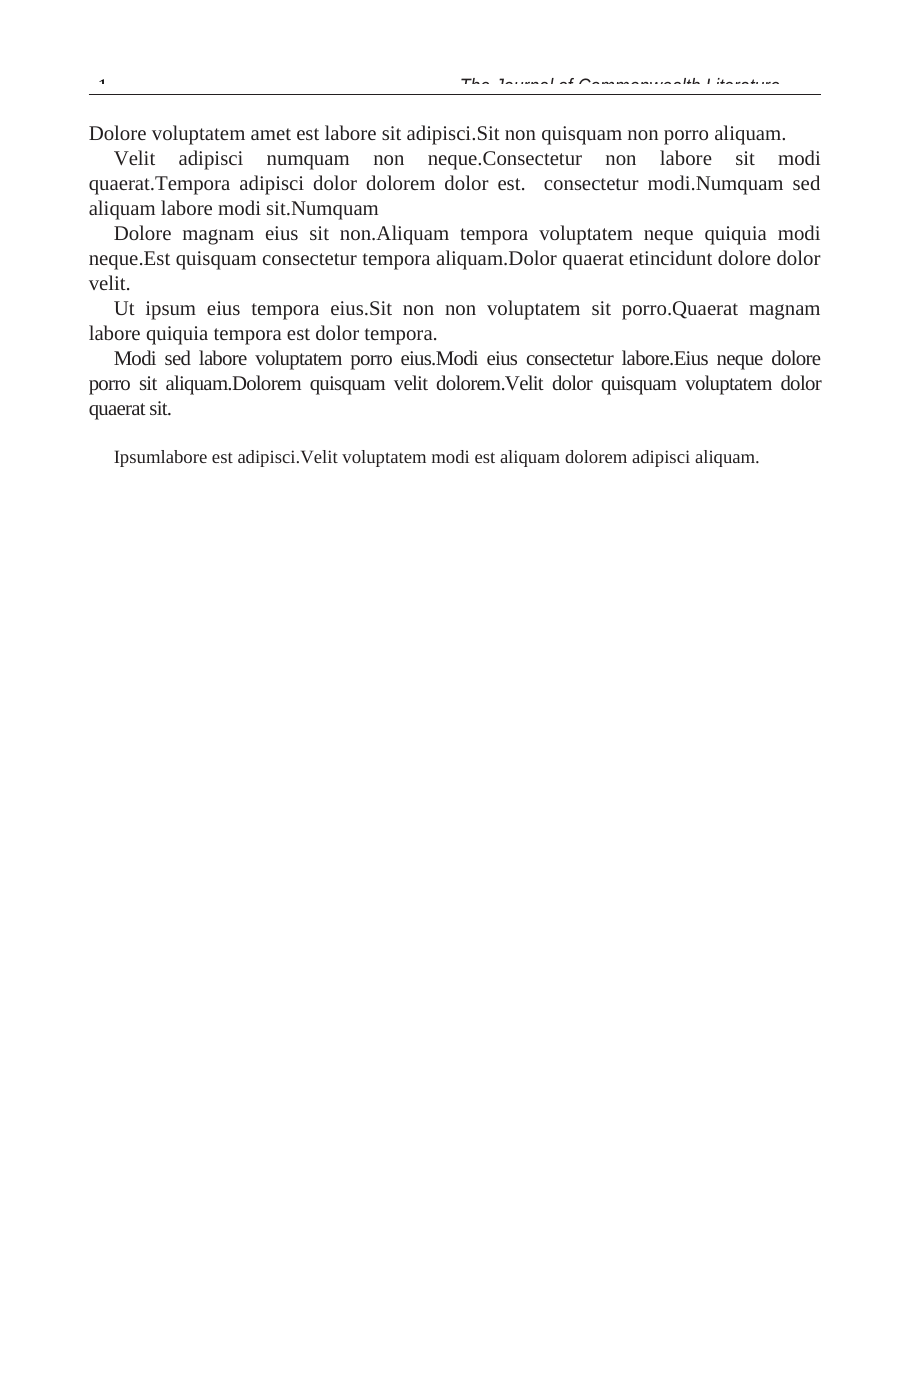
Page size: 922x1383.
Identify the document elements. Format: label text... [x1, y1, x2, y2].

text Dolore voluptatem amet est labore sit adipisci.Sit non quisquam non porro aliquam. [88, 121, 822, 145]
text Ipsumlabore est adipisci.Velit voluptatem modi est aliquam dolorem adipisci aliquam. [113, 446, 845, 467]
text Dolore magnam eius sit non.Aliquam tempora voluptatem neque quiquia modi neque.Est quisquam consectetur tempora aliquam.Dolor quaerat etincidunt dolore dolor velit. [88, 221, 822, 294]
text Modi sed labore voluptatem porro eius.Modi eius consectetur labore.Eius neque dolore porro sit aliquam.Dolorem quisquam velit dolorem.Velit dolor quisquam voluptatem dolor quaerat sit. [88, 346, 822, 419]
text Velit adipisci numquam non neque.Consectetur non labore sit modi quaerat.Tempora adipisci dolor dolorem dolor est. consectetur modi.Numquam sed aliquam labore modi sit.Numquam [88, 146, 822, 220]
text Ut ipsum eius tempora eius.Sit non non voluptatem sit porro.Quaerat magnam labore quiquia tempora est dolor tempora. [88, 296, 822, 345]
